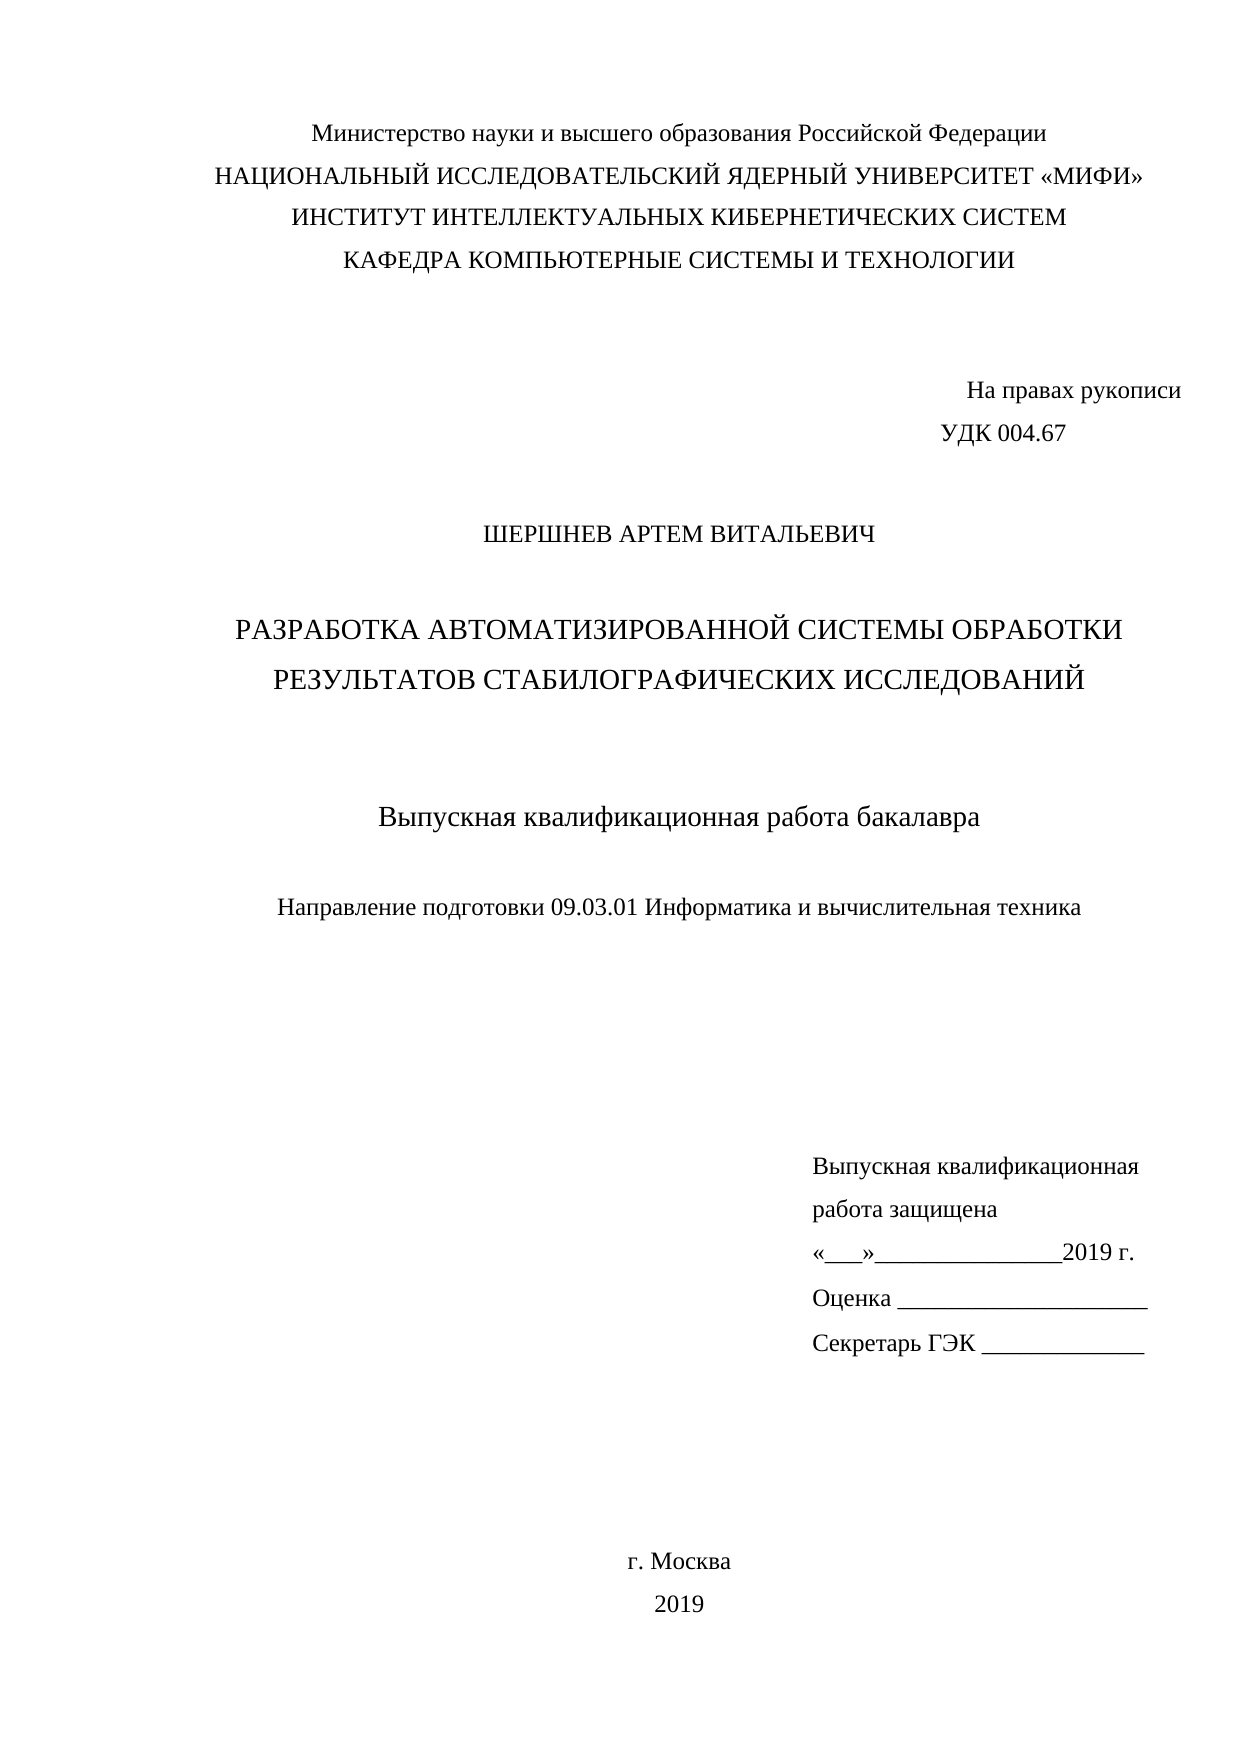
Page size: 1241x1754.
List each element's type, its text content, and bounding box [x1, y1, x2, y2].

text На правах рукописи [177, 375, 1181, 404]
table_cell Оценка ____________________ [801, 1283, 1181, 1328]
text Разработка автоматизированной системы обработки результатов стабилографических исследований [177, 612, 1181, 696]
text НАЦИОНАЛЬНЫЙ ИССЛЕДОВАТЕЛЬСКИЙ ЯДЕРНЫЙ УНИВЕРСИТЕТ «МИФИ» [177, 161, 1181, 190]
text 2019 [177, 1589, 1181, 1618]
text КАФЕДРА КОМПЬЮТЕРНЫЕ СИСТЕМЫ И ТЕХНОЛОГИИ [177, 246, 1181, 274]
table_header Выпускная квалификационная работа защищена «___»_______________2019 г. [801, 1151, 1181, 1283]
text Направление подготовки 09.03.01 Информатика и вычислительная техника [177, 892, 1181, 921]
text г. Москва [177, 1546, 1181, 1575]
text УДК 004.67 [177, 418, 1181, 447]
text ШЕРШНЕВ АРТЕМ ВИТАЛЬЕВИЧ [177, 519, 1181, 547]
table_cell Секретарь ГЭК _____________ [801, 1328, 1181, 1374]
text Выпускная квалификационная работа бакалавра [177, 799, 1181, 833]
text Министерство науки и высшего образования Российской Федерации [177, 118, 1181, 147]
text ИНСТИТУТ ИНТЕЛЛЕКТУАЛЬНЫХ КИБЕРНЕТИЧЕСКИХ СИСТЕМ [177, 202, 1181, 231]
